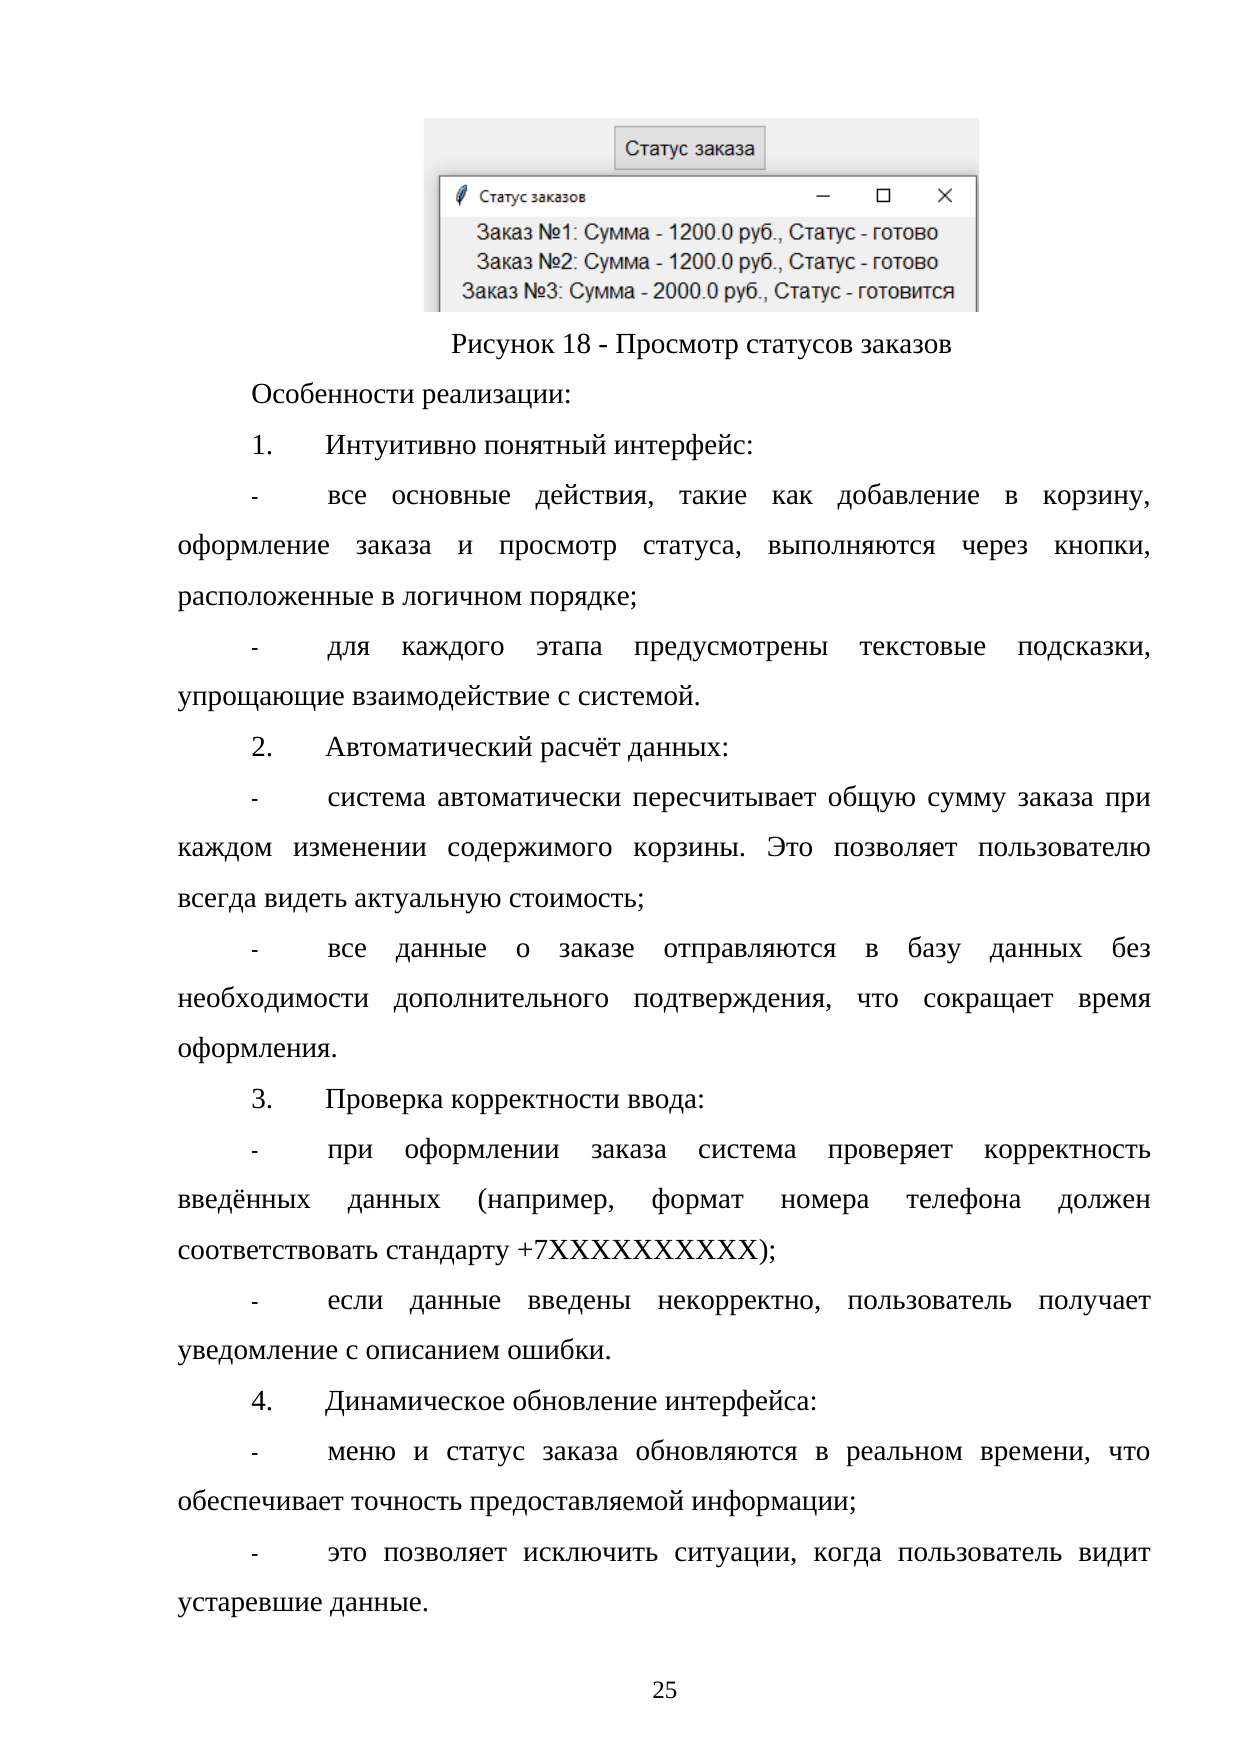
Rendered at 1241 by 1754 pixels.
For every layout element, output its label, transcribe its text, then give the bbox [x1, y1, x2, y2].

list это позволяет исключить ситуации, когда пользователь видит устаревшие данные. [177, 1534, 1152, 1618]
list все основные действия, такие как добавление в корзину, оформление заказа и просмотр статуса, выполняются через кнопки, расположенные в логичном порядке; [177, 477, 1152, 611]
list если данные введены некорректно, пользователь получает уведомление с описанием ошибки. [177, 1282, 1152, 1366]
list меню и статус заказа обновляются в реальном времени, что обеспечивает точность предоставляемой информации; [177, 1433, 1152, 1517]
list Интуитивно понятный интерфейс: [177, 427, 1152, 460]
text Особенности реализации: [177, 377, 1152, 410]
picture [423, 118, 980, 312]
list Автоматический расчёт данных: [177, 729, 1152, 762]
list все данные о заказе отправляются в базу данных без необходимости дополнительного подтверждения, что сокращает время оформления. [177, 930, 1152, 1064]
list при оформлении заказа система проверяет корректность введённых данных (например, формат номера телефона должен соответствовать стандарту +7XXXXXXXXXX); [177, 1131, 1152, 1265]
text Рисунок 18 - Просмотр статусов заказов [177, 326, 1152, 360]
list для каждого этапа предусмотрены текстовые подсказки, упрощающие взаимодействие с системой. [177, 628, 1152, 712]
list Проверка корректности ввода: [177, 1081, 1152, 1114]
list система автоматически пересчитывает общую сумму заказа при каждом изменении содержимого корзины. Это позволяет пользователю всегда видеть актуальную стоимость; [177, 779, 1152, 913]
list Динамическое обновление интерфейса: [177, 1383, 1152, 1416]
